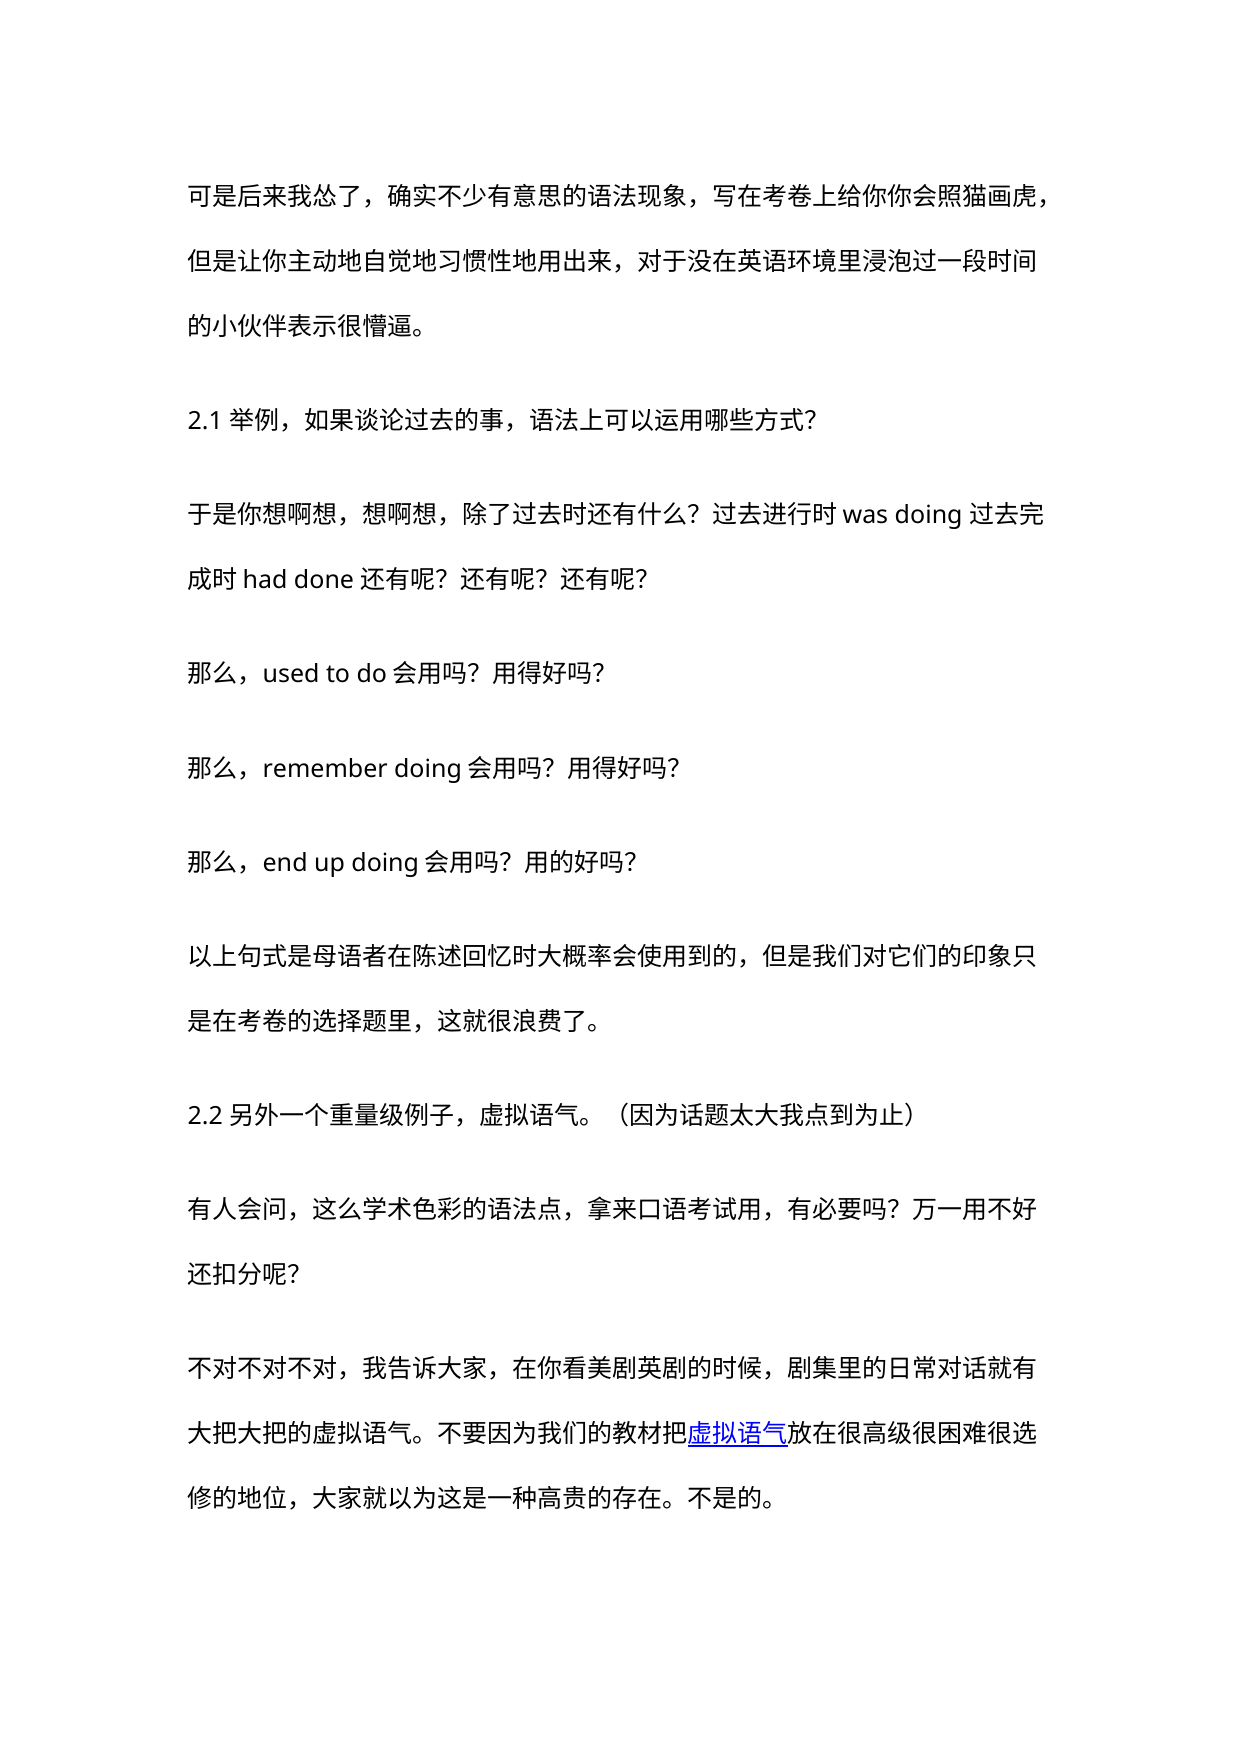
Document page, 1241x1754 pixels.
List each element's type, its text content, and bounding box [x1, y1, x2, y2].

text 2.2 另外一个重量级例子，虚拟语气。（因为话题太大我点到为止） [187, 1081, 1053, 1146]
text 不对不对不对，我告诉大家，在你看美剧英剧的时候，剧集里的日常对话就有大把大把的虚拟语气。不要因为我们的教材把虚拟语气放在很高级很困难很选修的地位，大家就以为这是一种高贵的存在。不是的。 [187, 1334, 1053, 1529]
text 可是后来我怂了，确实不少有意思的语法现象，写在考卷上给你你会照猫画虎，但是让你主动地自觉地习惯性地用出来，对于没在英语环境里浸泡过一段时间的小伙伴表示很懵逼。 [187, 162, 1053, 357]
text 有人会问，这么学术色彩的语法点，拿来口语考试用，有必要吗？万一用不好还扣分呢？ [187, 1175, 1053, 1305]
text 于是你想啊想，想啊想，除了过去时还有什么？过去进行时was doing 过去完成时had done 还有呢？还有呢？还有呢？ [187, 480, 1053, 610]
text 那么，used to do会用吗？用得好吗？ [187, 639, 1053, 704]
text 那么，remember doing会用吗？用得好吗？ [187, 734, 1053, 799]
text 以上句式是母语者在陈述回忆时大概率会使用到的，但是我们对它们的印象只是在考卷的选择题里，这就很浪费了。 [187, 922, 1053, 1052]
text 2.1 举例，如果谈论过去的事，语法上可以运用哪些方式？ [187, 386, 1053, 451]
text 那么，end up doing会用吗？用的好吗？ [187, 828, 1053, 893]
